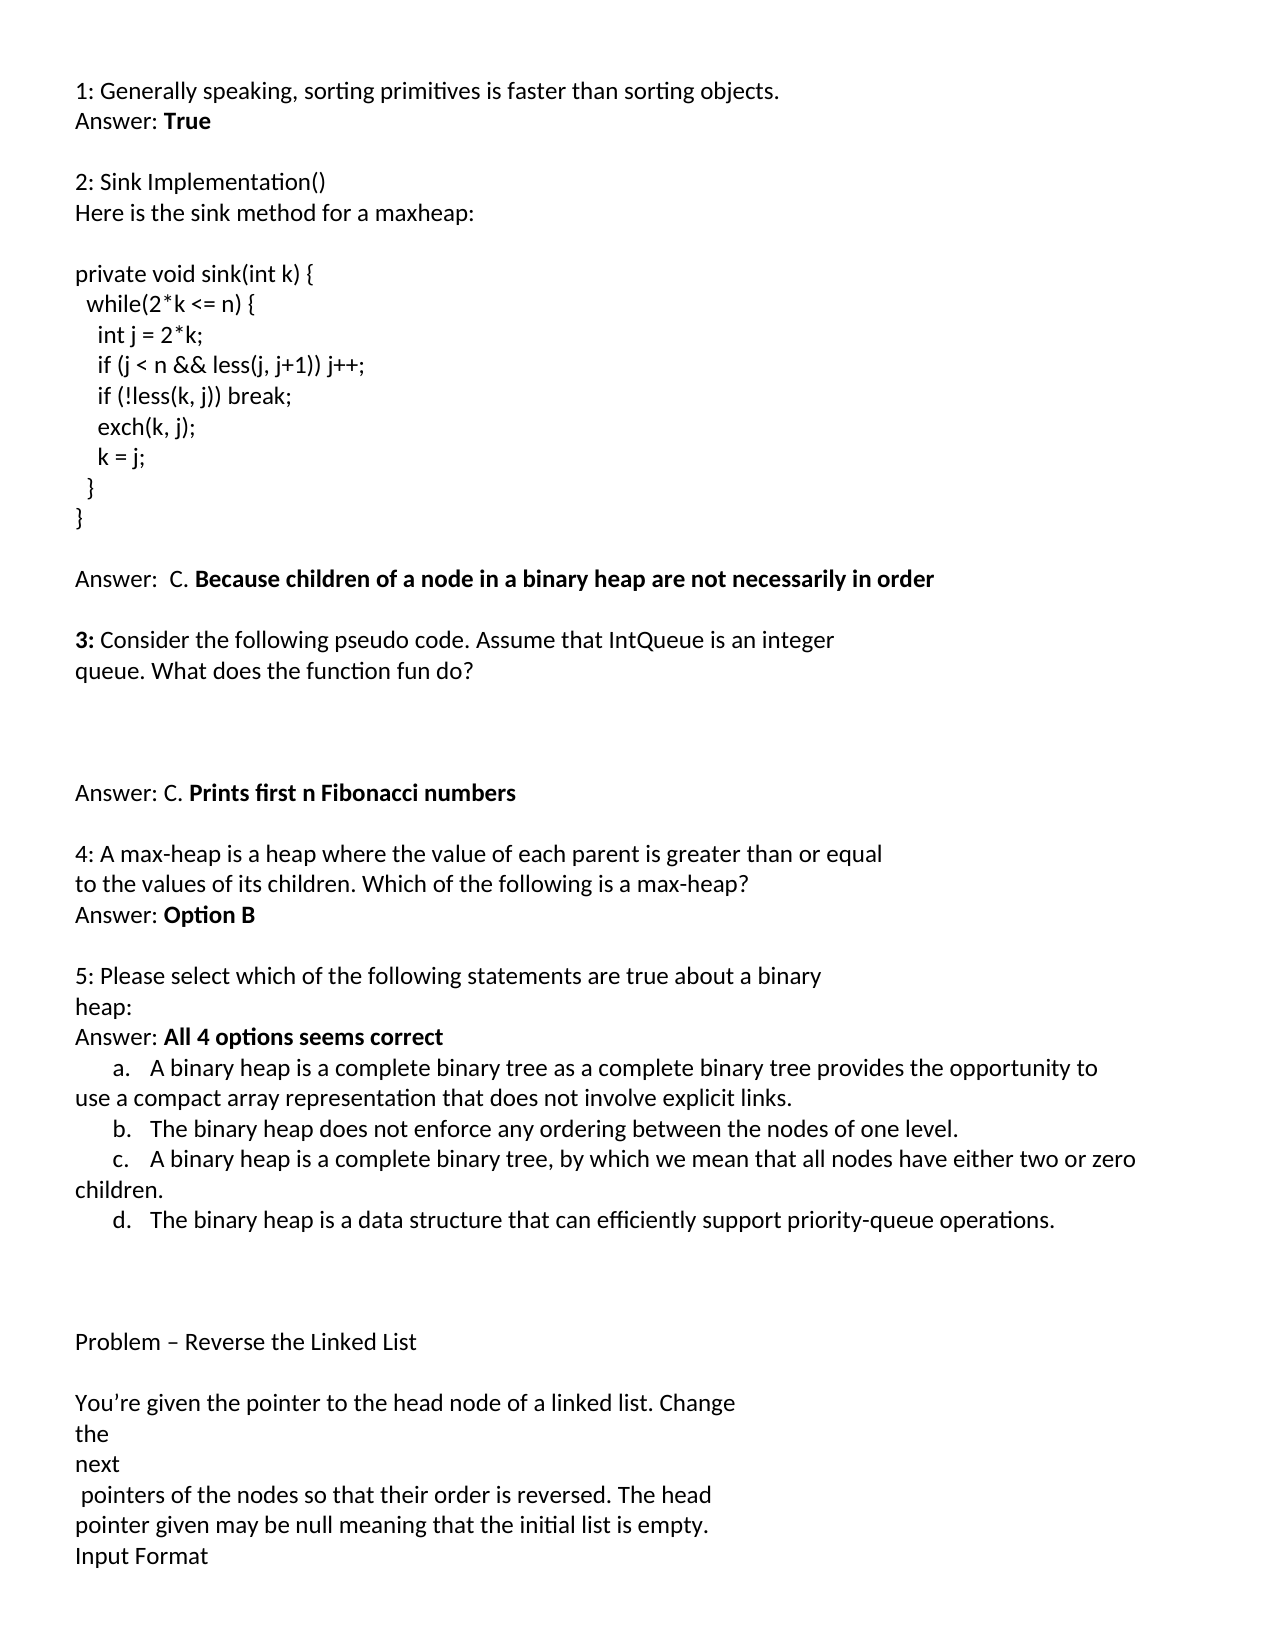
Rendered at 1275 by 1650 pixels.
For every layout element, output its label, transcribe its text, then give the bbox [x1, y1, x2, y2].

text if (j < n && less(j, j+1)) j++; [75, 350, 1200, 380]
text heap: [75, 991, 1200, 1021]
list The binary heap does not enforce any ordering between the nodes of one level. [112, 1113, 1200, 1143]
text use a compact array representation that does not involve explicit links. [75, 1082, 1200, 1113]
list A binary heap is a complete binary tree as a complete binary tree provides the opportunity to [112, 1052, 1200, 1082]
text pointer given may be null meaning that the initial list is empty. [75, 1509, 1200, 1540]
list The binary heap is a data structure that can efficiently support priority-queue operations. [112, 1204, 1200, 1235]
text Answer: All 4 options seems correct [75, 1021, 1200, 1052]
text } [75, 472, 1200, 502]
text private void sink(int k) { [75, 258, 1200, 289]
text Answer: C. Prints first n Fibonacci numbers [75, 777, 1200, 807]
text the [75, 1418, 1200, 1448]
text to the values of its children. Which of the following is a max-heap? [75, 868, 1200, 899]
text pointers of the nodes so that their order is reversed. The head [75, 1479, 1200, 1509]
text Answer: Option B [75, 899, 1200, 929]
text Answer: True [75, 106, 1200, 136]
list A binary heap is a complete binary tree, by which we mean that all nodes have either two or zero [112, 1143, 1200, 1174]
text Problem – Reverse the Linked List [75, 1326, 1200, 1357]
text k = j; [75, 441, 1200, 472]
text } [75, 502, 1200, 533]
text 2: Sink Implementation() [75, 167, 1200, 197]
text exch(k, j); [75, 411, 1200, 441]
text Here is the sink method for a maxheap: [75, 197, 1200, 228]
text You’re given the pointer to the head node of a linked list. Change [75, 1387, 1200, 1418]
text next [75, 1448, 1200, 1479]
text while(2*k <= n) { [75, 289, 1200, 319]
text 1: Generally speaking, sorting primitives is faster than sorting objects. [75, 75, 1200, 106]
text if (!less(k, j)) break; [75, 380, 1200, 411]
text 4: A max-heap is a heap where the value of each parent is greater than or equal [75, 838, 1200, 868]
text 5: Please select which of the following statements are true about a binary [75, 960, 1200, 991]
text Input Format [75, 1540, 1200, 1571]
text 3: Consider the following pseudo code. Assume that IntQueue is an integer [75, 624, 1200, 655]
text children. [75, 1174, 1200, 1204]
text int j = 2*k; [75, 319, 1200, 350]
text Answer: C. Because children of a node in a binary heap are not necessarily in order [75, 563, 1200, 594]
text queue. What does the function fun do? [75, 655, 1200, 685]
